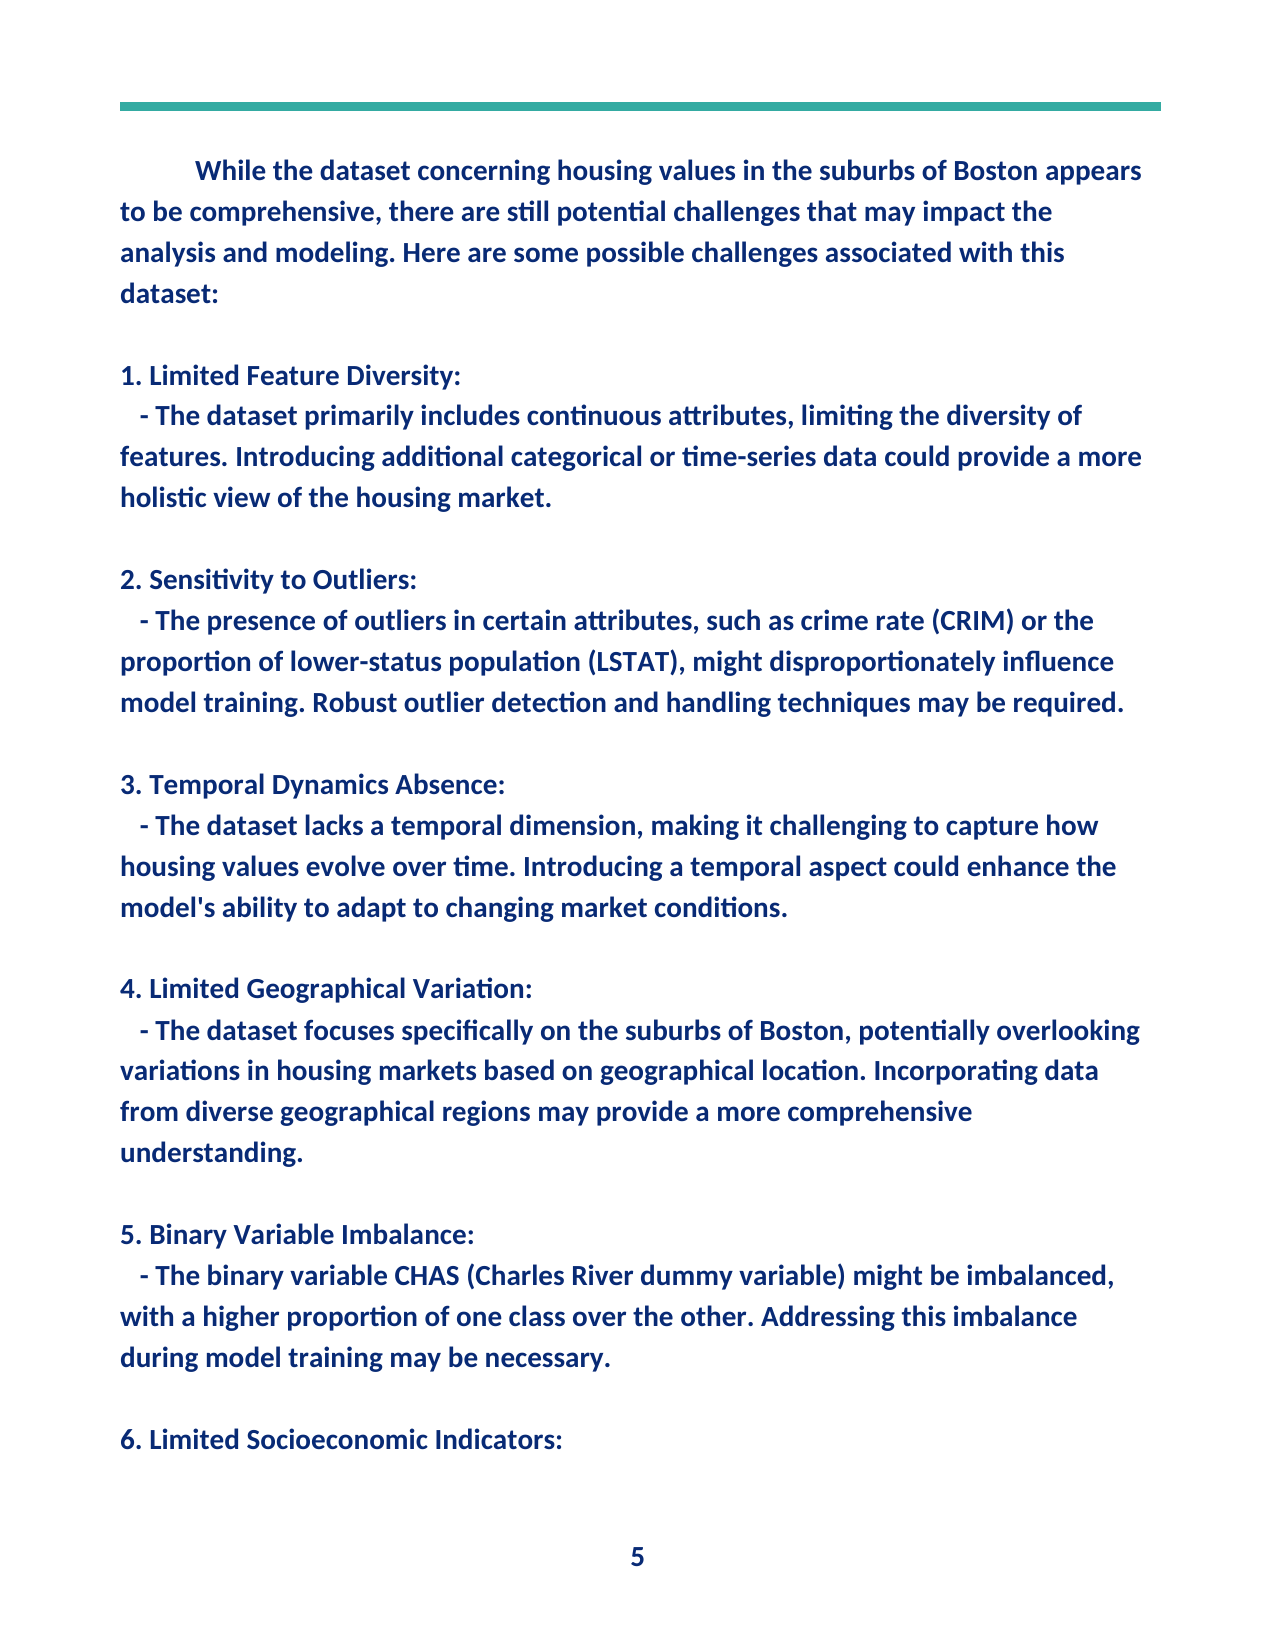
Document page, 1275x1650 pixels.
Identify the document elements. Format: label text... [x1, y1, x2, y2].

text 5. Binary Variable Imbalance: [120, 1216, 1155, 1252]
text 6. Limited Socioeconomic Indicators: [120, 1421, 1155, 1457]
text 4. Limited Geographical Variation: [120, 971, 1155, 1006]
text 3. Temporal Dynamics Absence: [120, 766, 1155, 802]
text While the dataset concerning housing values in the suburbs of Boston appears to be comprehensive, there are still potential challenges that may impact the analysis and modeling. Here are some possible challenges associated with this dataset: [120, 152, 1155, 310]
text - The presence of outliers in certain attributes, such as crime rate (CRIM) or the proportion of lower-status population (LSTAT), might disproportionately influence model training. Robust outlier detection and handling techniques may be required. [120, 602, 1155, 720]
text 1. Limited Feature Diversity: [120, 357, 1155, 392]
text - The dataset lacks a temporal dimension, making it challenging to capture how housing values evolve over time. Introducing a temporal aspect could enhance the model's ability to adapt to changing market conditions. [120, 807, 1155, 924]
text 2. Sensitivity to Outliers: [120, 561, 1155, 597]
text - The dataset primarily includes continuous attributes, limiting the diversity of features. Introducing additional categorical or time-series data could provide a more holistic view of the housing market. [120, 397, 1155, 515]
text - The binary variable CHAS (Charles River dummy variable) might be imbalanced, with a higher proportion of one class over the other. Addressing this imbalance during model training may be necessary. [120, 1257, 1155, 1375]
text - The dataset focuses specifically on the suburbs of Boston, potentially overlooking variations in housing markets based on geographical location. Incorporating data from diverse geographical regions may provide a more comprehensive understanding. [120, 1012, 1155, 1170]
